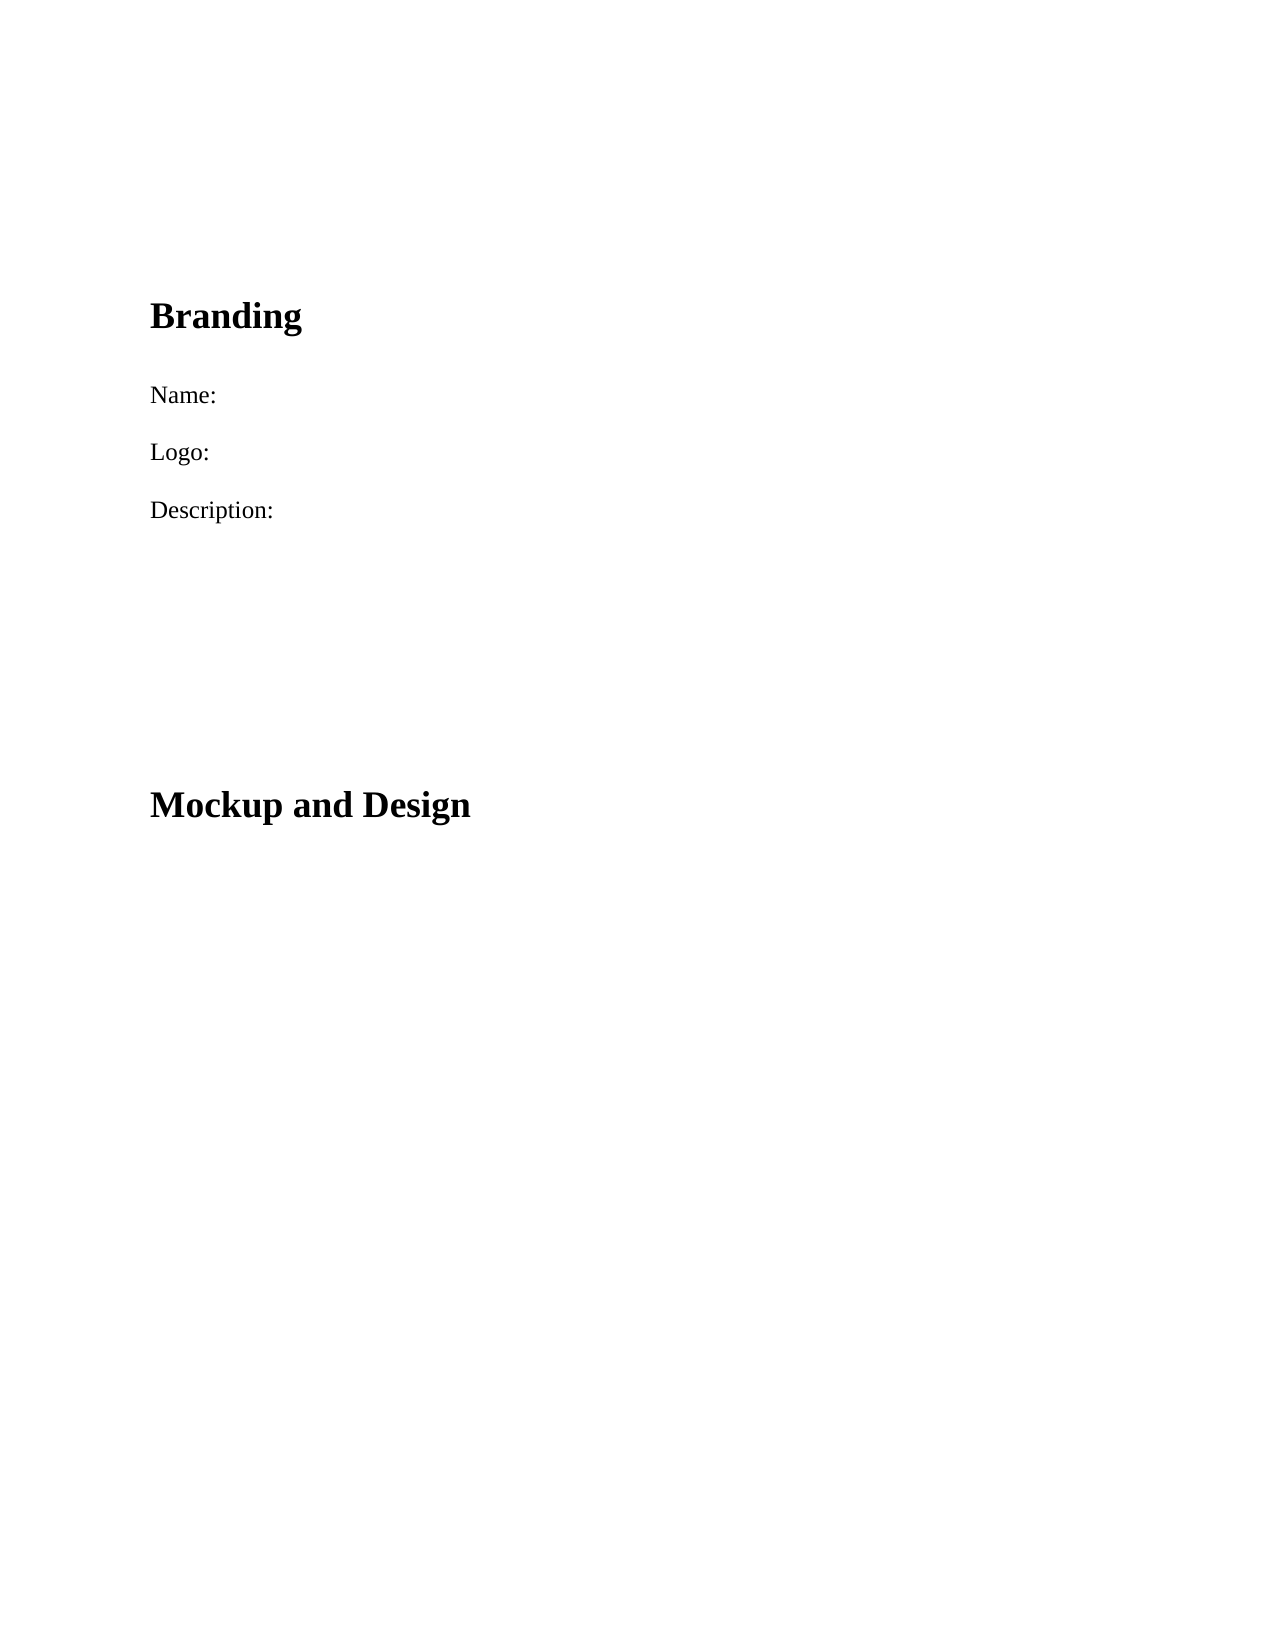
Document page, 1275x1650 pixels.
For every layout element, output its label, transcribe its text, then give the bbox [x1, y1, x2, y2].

text Logo: [150, 437, 1125, 466]
text Branding [150, 294, 1125, 337]
text Name: [150, 380, 1125, 409]
text Description: [150, 495, 1125, 524]
text Mockup and Design [150, 782, 1125, 826]
